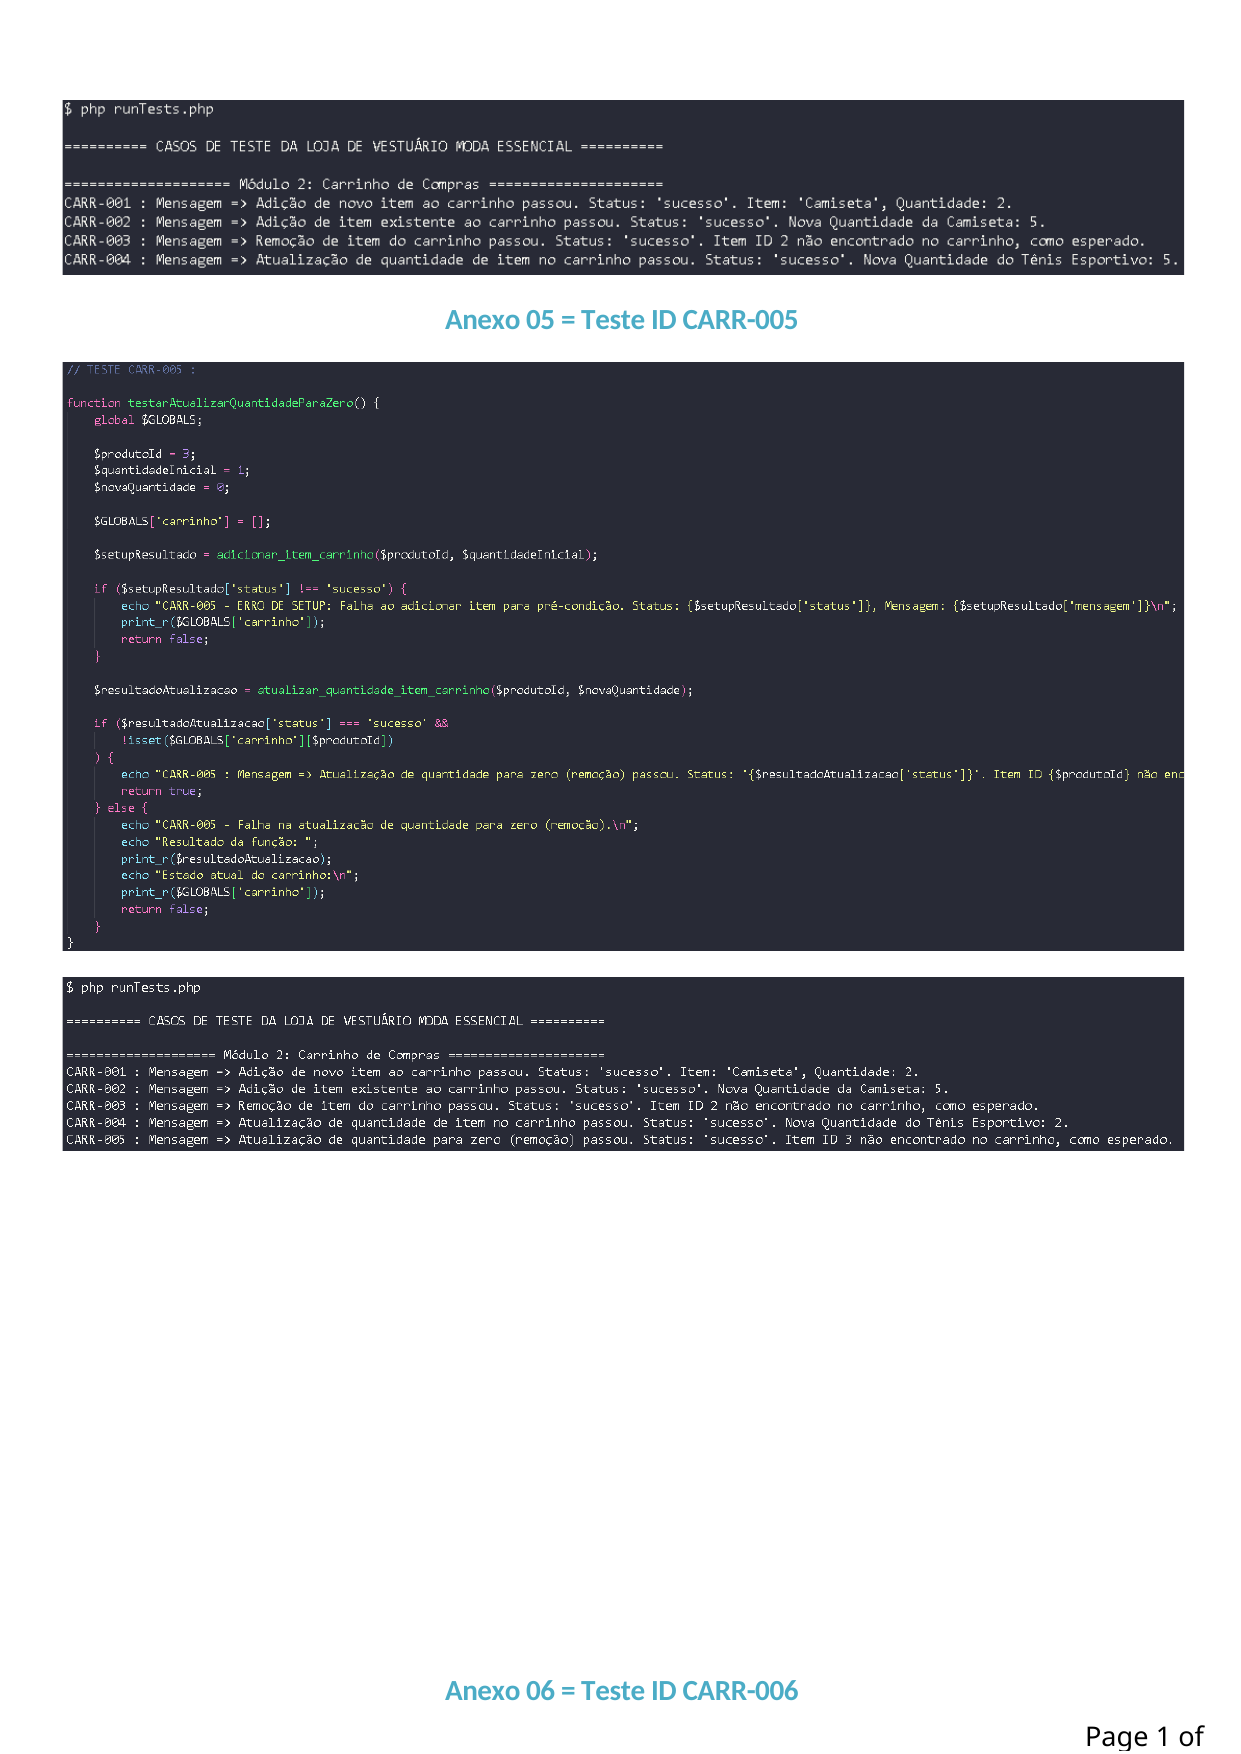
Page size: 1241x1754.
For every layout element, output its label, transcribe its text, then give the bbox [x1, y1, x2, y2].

text Anexo 06 = Teste ID CARR-006 [62, 1672, 1181, 1708]
text Anexo 05 = Teste ID CARR-005 [62, 301, 1181, 337]
picture [62, 977, 1185, 1151]
picture [62, 362, 1185, 951]
picture [62, 100, 1185, 275]
